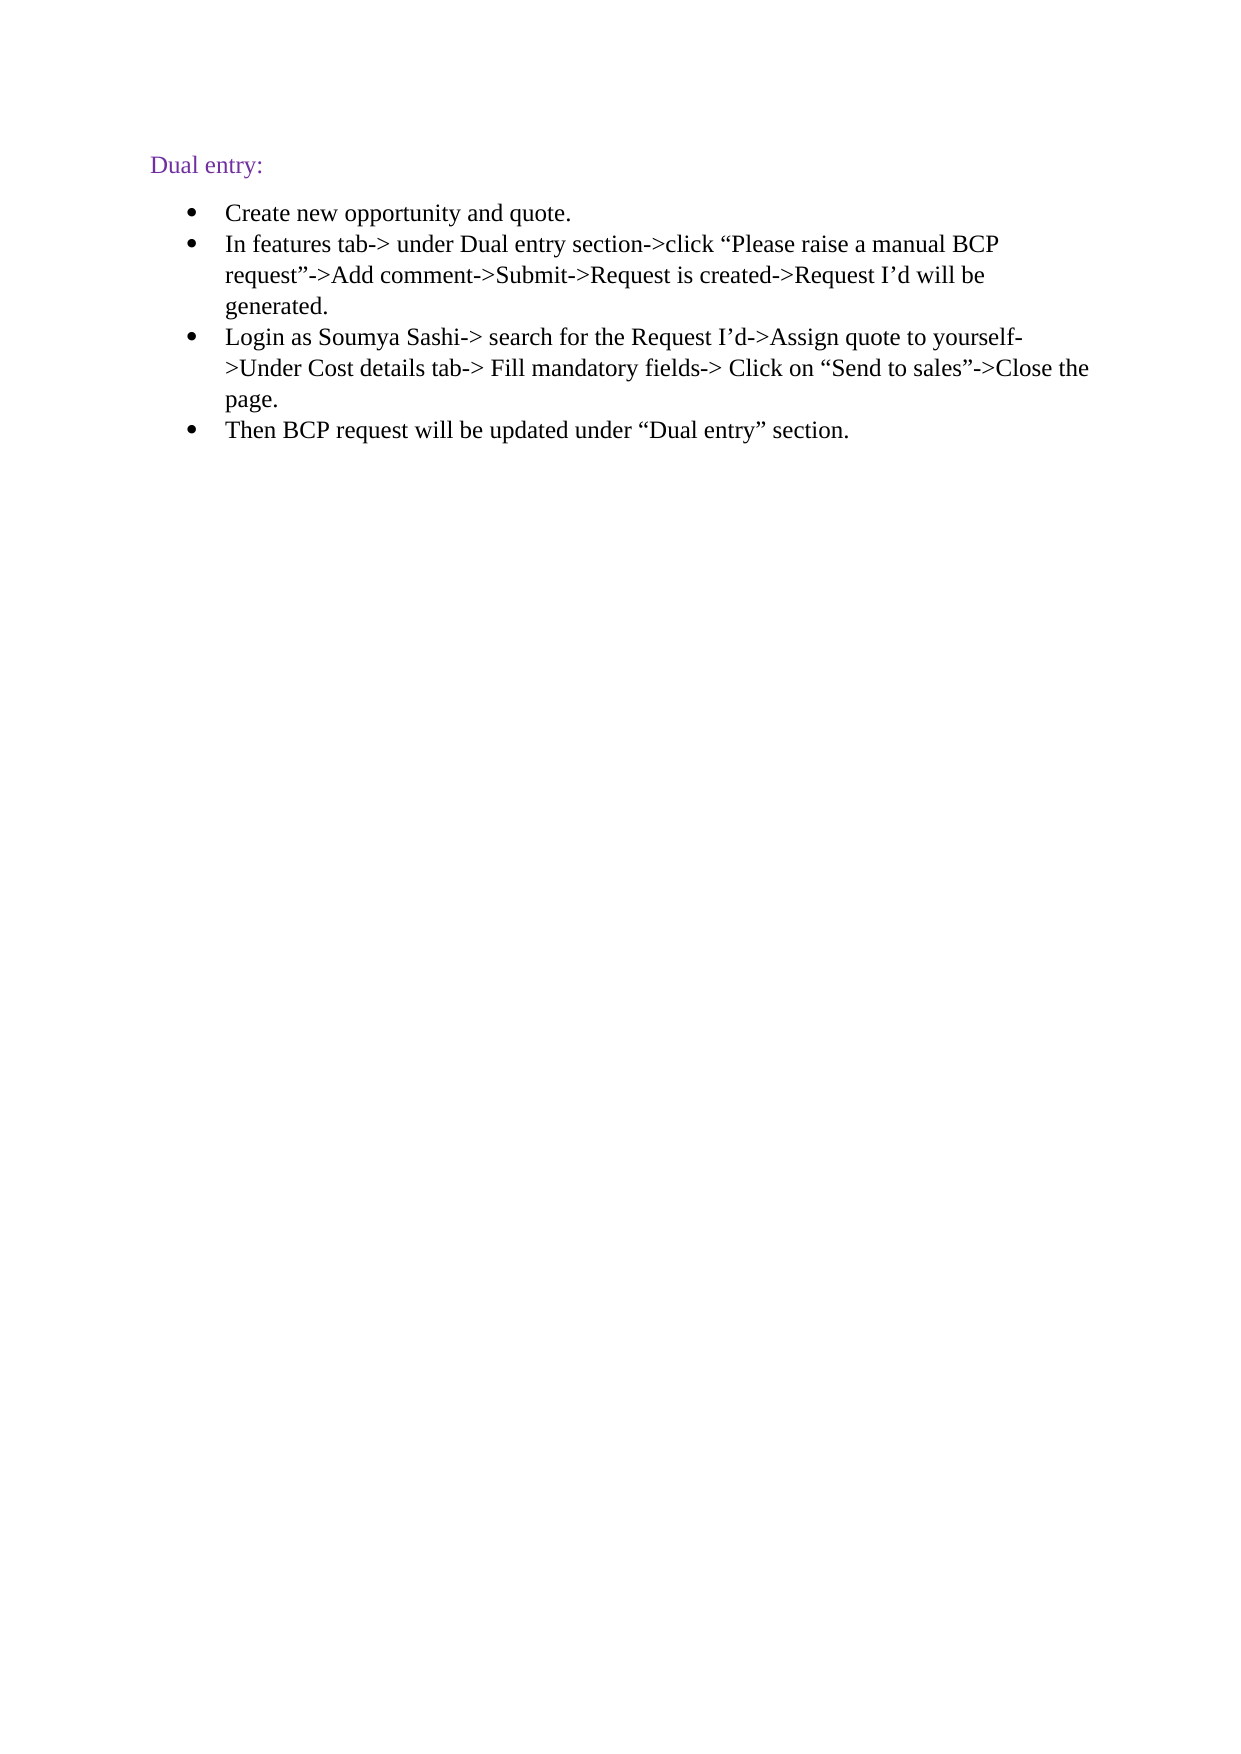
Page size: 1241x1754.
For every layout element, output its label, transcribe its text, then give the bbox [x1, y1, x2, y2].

list Then BCP request will be updated under “Dual entry” section. [187, 415, 1090, 444]
text Dual entry: [150, 150, 1090, 179]
list Create new opportunity and quote. [187, 198, 1090, 226]
list Login as Soumya Sashi-> search for the Request I’d->Assign quote to yourself->Under Cost details tab-> Fill mandatory fields-> Click on “Send to sales”->Close the page. [187, 322, 1090, 413]
list In features tab-> under Dual entry section->click “Please raise a manual BCP request”->Add comment->Submit->Request is created->Request I’d will be generated. [187, 229, 1090, 319]
